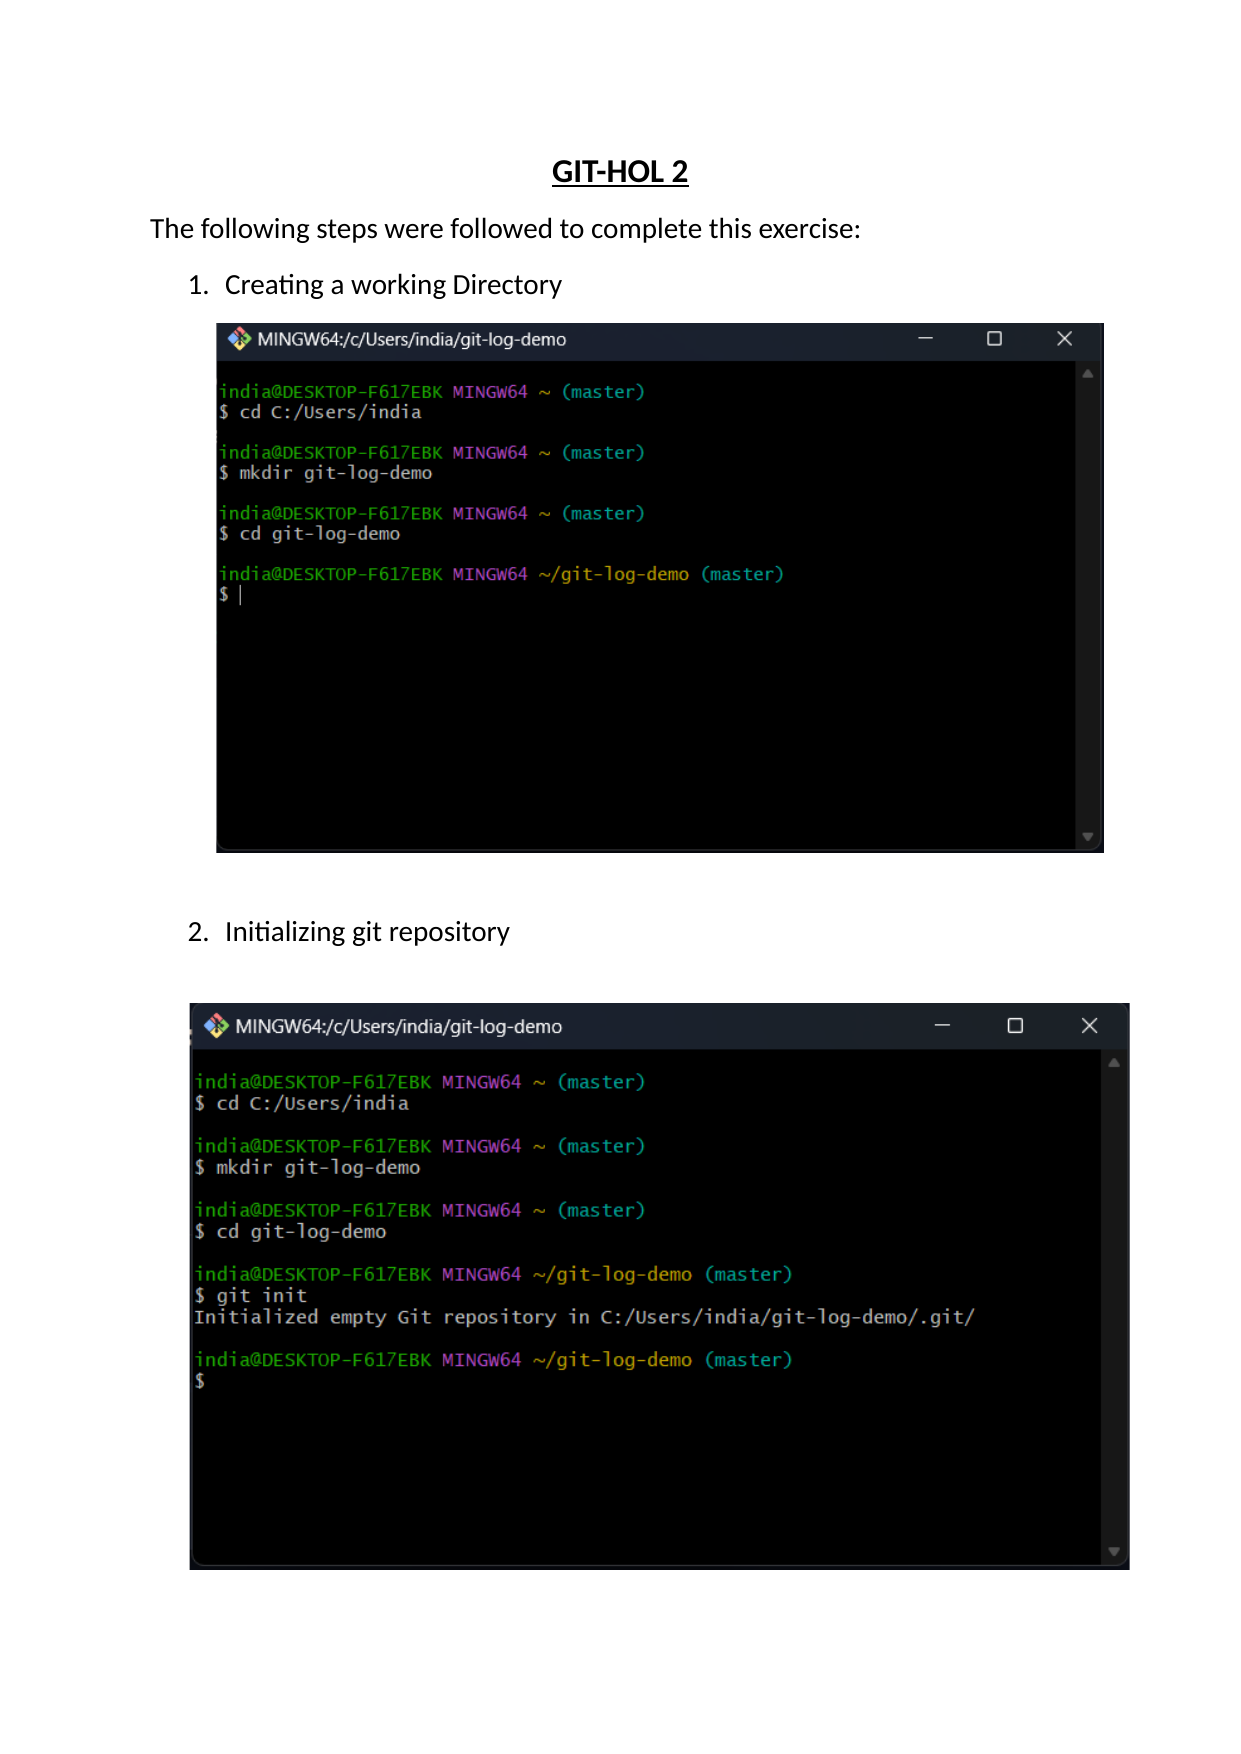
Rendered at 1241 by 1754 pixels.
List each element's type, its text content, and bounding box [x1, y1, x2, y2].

list Creating a working Directory [187, 266, 1090, 301]
picture [216, 323, 1104, 853]
list Initializing git repository [187, 913, 1090, 949]
text GIT-HOL 2 [150, 150, 1090, 191]
picture [189, 1003, 1130, 1570]
text The following steps were followed to complete this exercise: [150, 211, 1090, 246]
